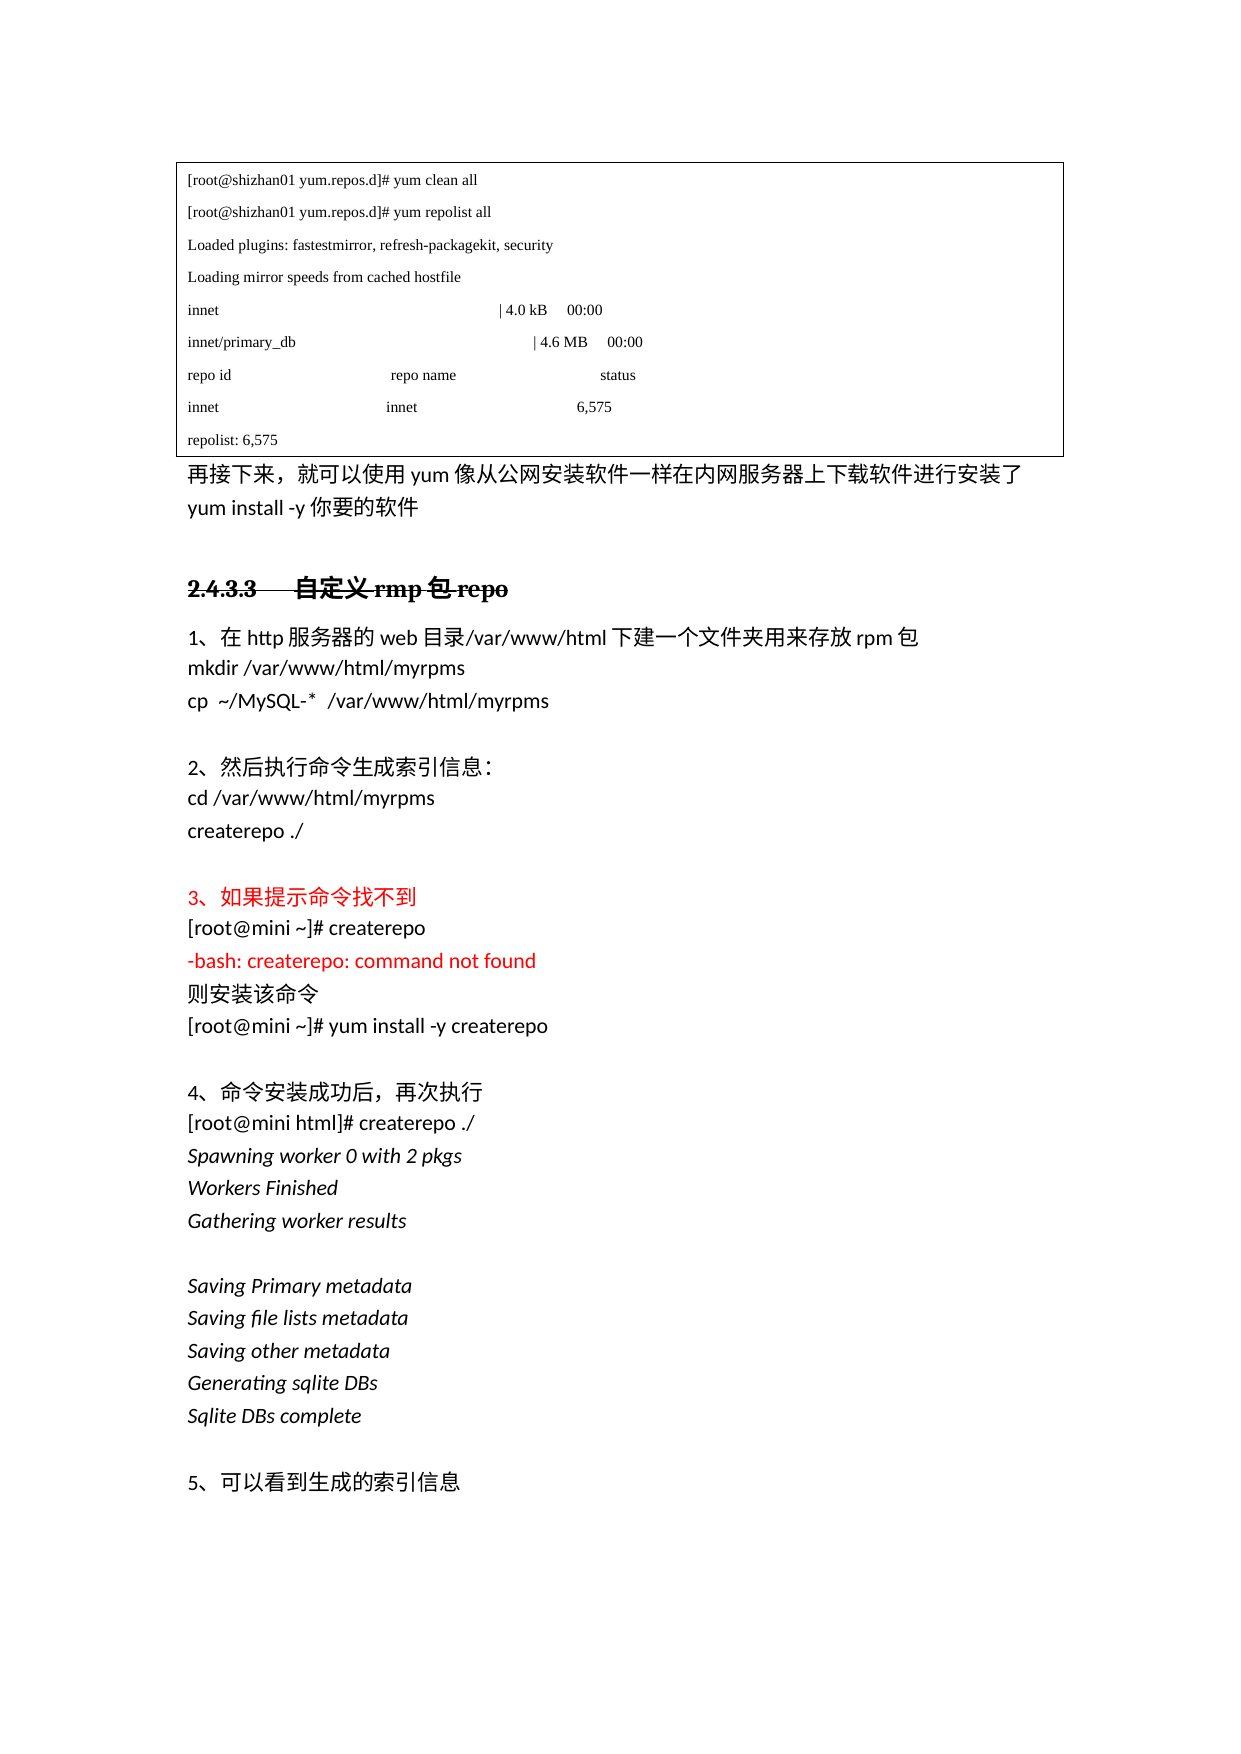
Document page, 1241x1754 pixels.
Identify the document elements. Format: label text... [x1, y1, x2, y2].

text 再接下来，就可以使用yum像从公网安装软件一样在内网服务器上下载软件进行安装了 [187, 457, 1053, 489]
text cp ~/MySQL-* /var/www/html/myrpms [187, 684, 1053, 717]
text 2、然后执行命令生成索引信息： [187, 749, 1053, 782]
text 5、可以看到生成的索引信息 [187, 1464, 1053, 1497]
text -bash: createrepo: command not found [187, 944, 1053, 977]
text Saving file lists metadata [187, 1302, 1053, 1334]
text Spawning worker 0 with 2 pkgs [187, 1139, 1053, 1172]
table_header [root@shizhan01 yum.repos.d]# yum clean all [root@shizhan01 yum.repos.d]# yum repolist all Loaded plugins: fastestmirror, refresh-packagekit, security Loading mirror speeds from cached hostfile innet | 4.0 kB 00:00 innet/primary_db | 4.6 MB 00:00 repo id repo name status innet innet 6,575 repolist: 6,575 [177, 163, 1063, 456]
text Generating sqlite DBs [187, 1367, 1053, 1399]
text createrepo ./ [187, 814, 1053, 847]
text [root@mini html]# createrepo ./ [187, 1107, 1053, 1139]
text Workers Finished [187, 1172, 1053, 1204]
text 则安装该命令 [187, 977, 1053, 1009]
text Saving Primary metadata [187, 1269, 1053, 1302]
text 3、如果提示命令找不到 [187, 879, 1053, 912]
text Saving other metadata [187, 1334, 1053, 1367]
text [root@mini ~]# createrepo [187, 912, 1053, 944]
text 1、在http服务器的web目录/var/www/html下建一个文件夹用来存放rpm包 [187, 619, 1053, 652]
text yum install -y 你要的软件 [187, 489, 1053, 522]
text 4、命令安装成功后，再次执行 [187, 1074, 1053, 1107]
subtitle 自定义rmp包repo [187, 554, 1053, 619]
text [root@mini ~]# yum install -y createrepo [187, 1009, 1053, 1042]
text Sqlite DBs complete [187, 1399, 1053, 1432]
text Gathering worker results [187, 1204, 1053, 1237]
text mkdir /var/www/html/myrpms [187, 652, 1053, 684]
text cd /var/www/html/myrpms [187, 782, 1053, 814]
